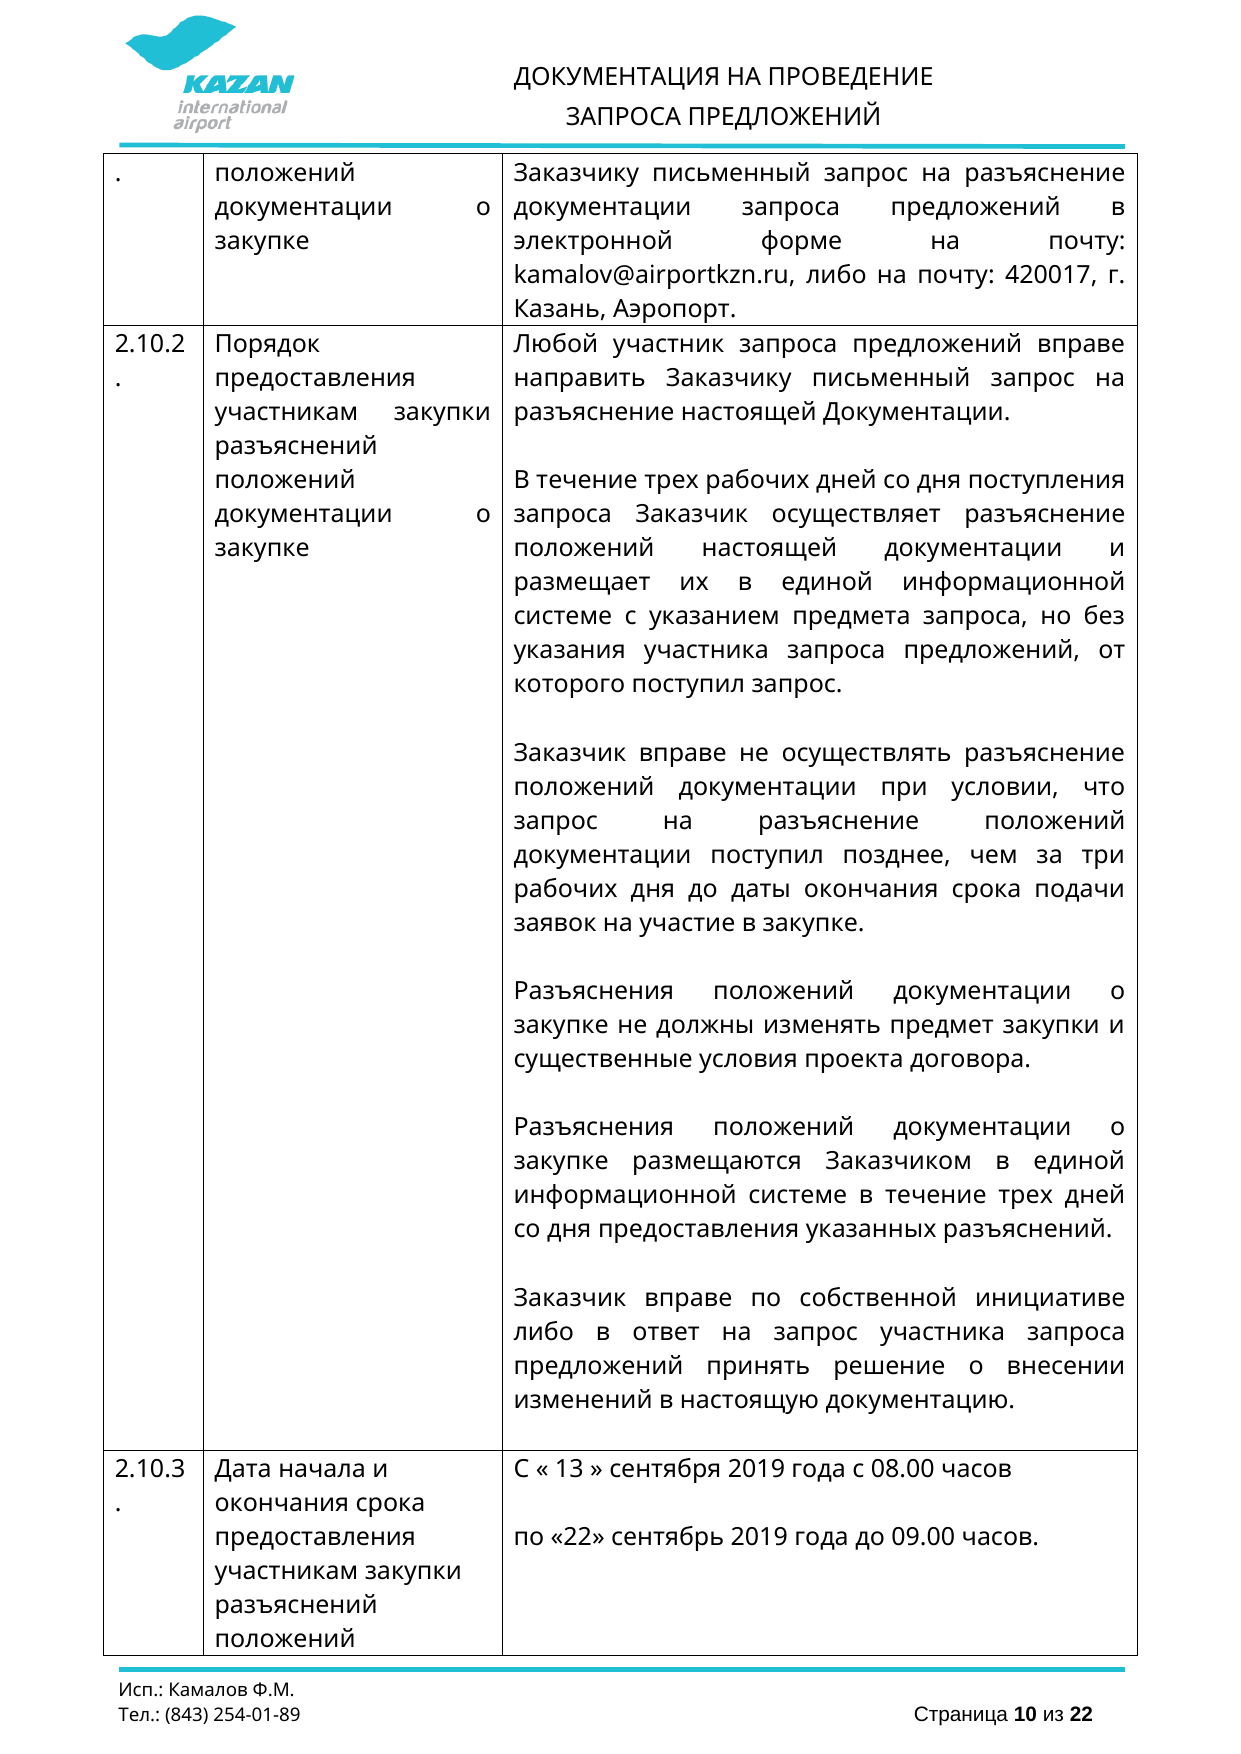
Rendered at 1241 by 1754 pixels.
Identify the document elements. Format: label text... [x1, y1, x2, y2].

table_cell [204, 154, 502, 324]
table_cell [503, 1451, 1137, 1655]
table_cell 2.10.2. [104, 326, 203, 1449]
table_cell 2.10.3. [104, 1451, 203, 1655]
table_cell 2.10.1. [104, 154, 203, 324]
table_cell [204, 1451, 502, 1655]
picture [120, 1, 305, 139]
table_cell Любой участник запроса предложений вправе направить Заказчику письменный запрос на разъяснение настоящей Документации. В течение трех рабочих дней со дня поступления запроса Заказчик осуществляет разъяснение положений настоящей документации и размещает их в единой информационной системе с указанием предмета запроса, но без указания участника запроса предложений, от которого поступил запрос. Заказчик вправе не осуществлять разъяснение положений документации при условии, что запрос на разъяснение положений документации поступил позднее, чем за три рабочих дня до даты окончания срока подачи заявок на участие в закупке. Разъяснения положений документации о закупке не должны изменять предмет закупки и существенные условия проекта договора. Разъяснения положений документации о закупке размещаются Заказчиком в единой информационной системе в течение трех дней со дня предоставления указанных разъяснений. Заказчик вправе по собственной инициативе либо в ответ на запрос участника запроса предложений принять решение о внесении изменений в настоящую документацию. [503, 326, 1137, 1449]
table_cell Порядок предоставления участникам закупки разъяснений положений документации о закупке [204, 326, 502, 1449]
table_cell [503, 154, 1137, 324]
